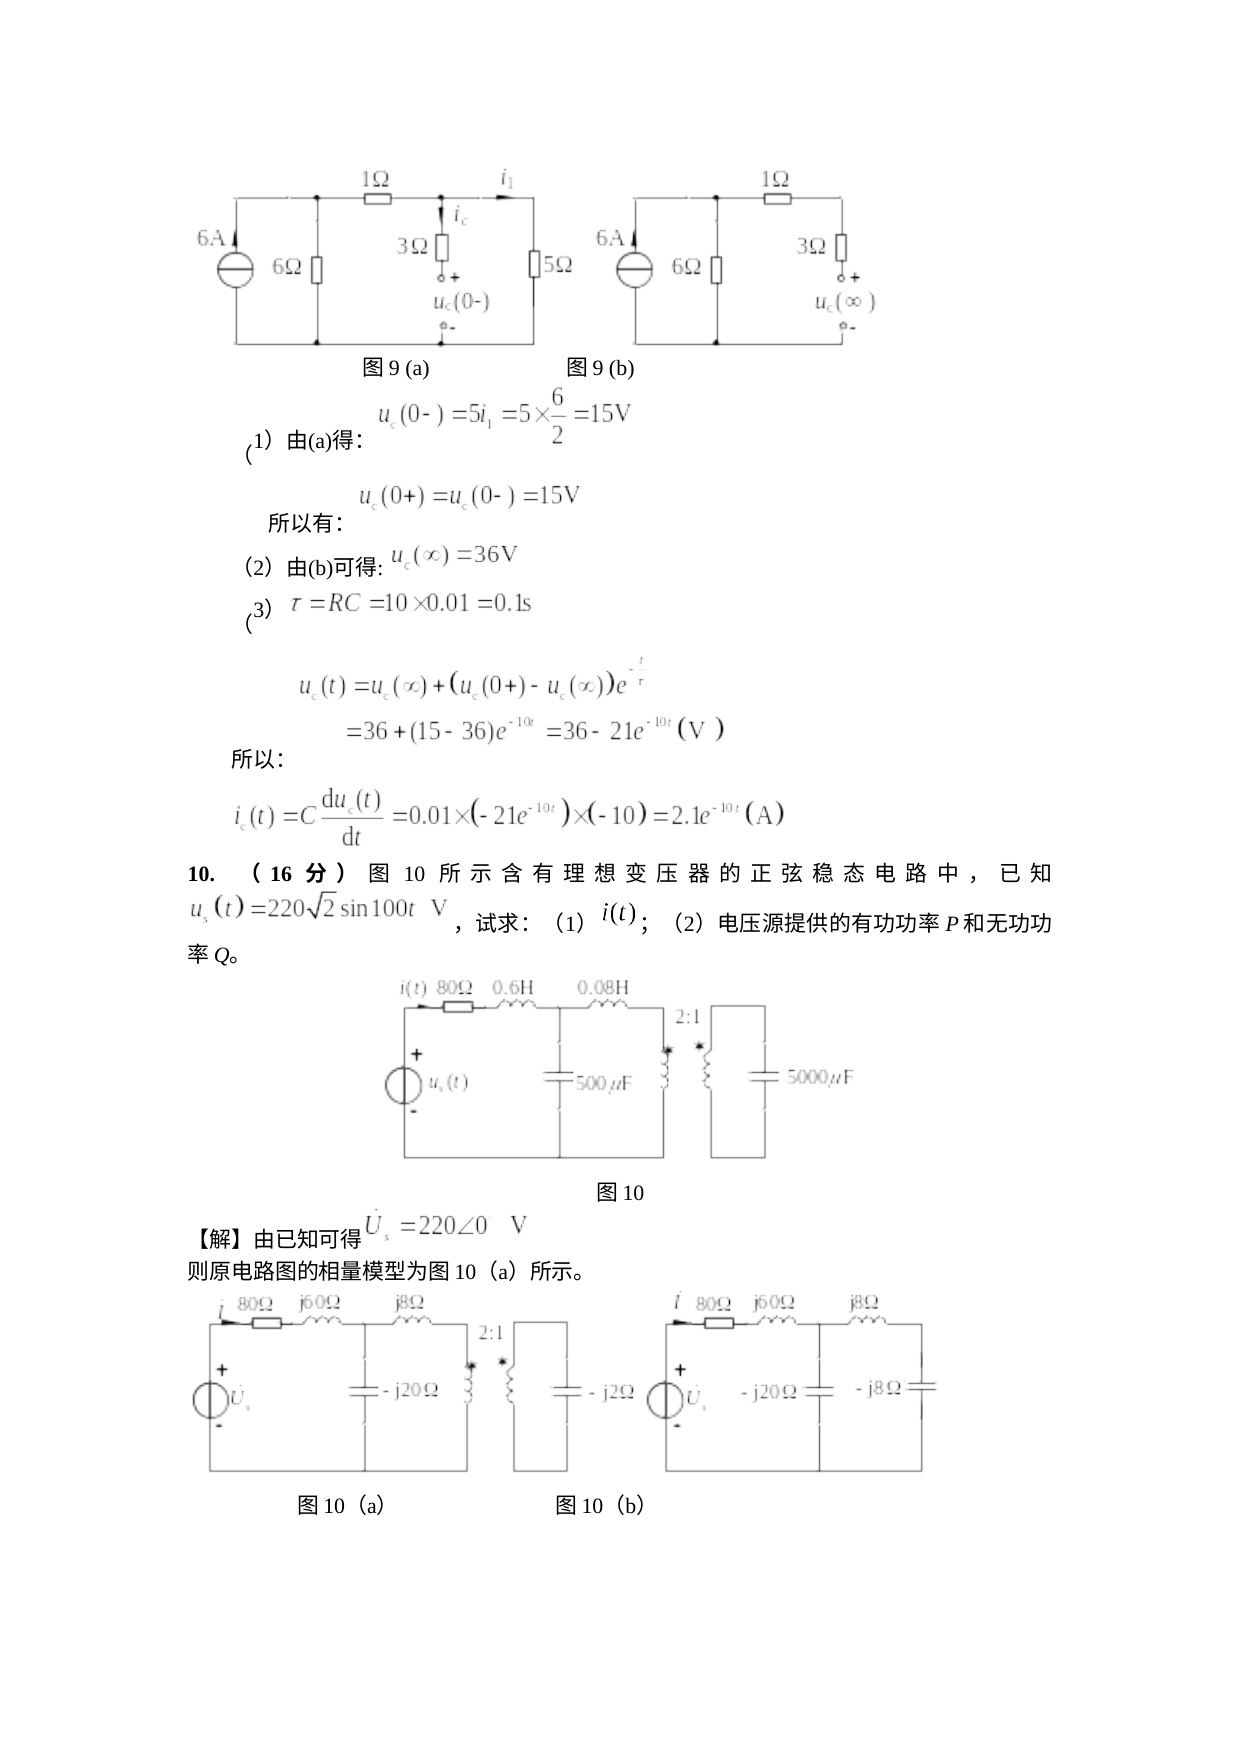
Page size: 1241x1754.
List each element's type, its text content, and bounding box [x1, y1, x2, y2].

text （3） [187, 588, 1053, 639]
text 则原电路图的相量模型为图10（a）所示。 [187, 1254, 1053, 1285]
text 图10 [187, 1175, 1053, 1207]
text （1）由(a)得： [187, 381, 1053, 470]
text （2）由(b)可得: [187, 538, 1053, 582]
list 所以有： [225, 479, 1053, 538]
text 10. （16分）图10所示含有理想变压器的正弦稳态电路中，已知，试求：（1）；（2）电压源提供的有功功率P和无功功率Q。 [187, 856, 1053, 969]
text 图10（a） 图10（b） [187, 1488, 1053, 1520]
text 【解】由已知可得 [187, 1207, 1053, 1254]
text 图9 (a) 图9 (b) [187, 349, 1053, 381]
text 所以： [187, 648, 1053, 774]
